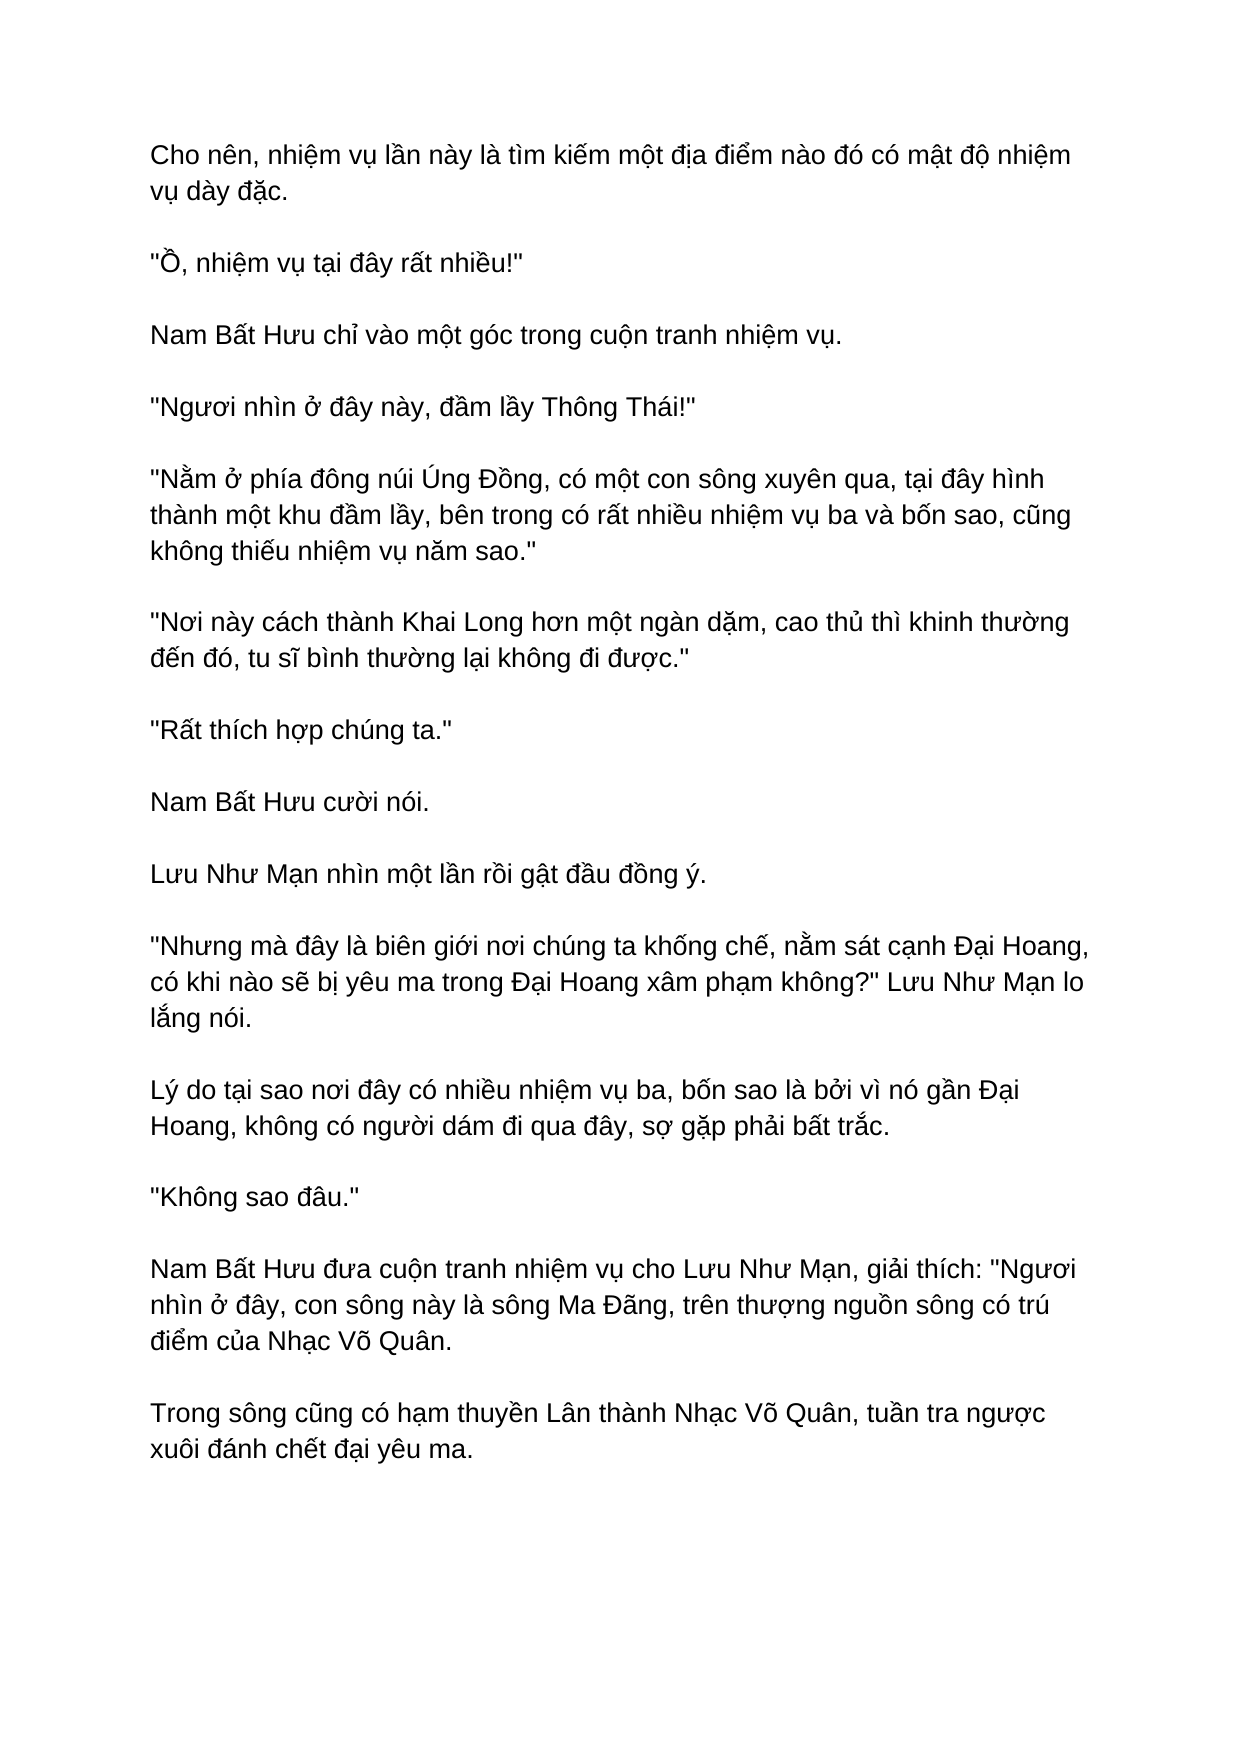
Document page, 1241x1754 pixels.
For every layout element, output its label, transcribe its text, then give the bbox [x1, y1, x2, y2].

text "Nhưng mà đây là biên giới nơi chúng ta khống chế, nằm sát cạnh Đại Hoang, có khi nào sẽ bị yêu ma trong Đại Hoang xâm phạm không?" Lưu Như Mạn lo lắng nói. [150, 930, 1090, 1033]
text "Nằm ở phía đông núi Úng Đồng, có một con sông xuyên qua, tại đây hình thành một khu đầm lầy, bên trong có rất nhiều nhiệm vụ ba và bốn sao, cũng không thiếu nhiệm vụ năm sao." [150, 463, 1090, 566]
text "Ồ, nhiệm vụ tại đây rất nhiều!" [150, 247, 1090, 278]
text "Nơi này cách thành Khai Long hơn một ngàn dặm, cao thủ thì khinh thường đến đó, tu sĩ bình thường lại không đi được." [150, 606, 1090, 674]
text Cho nên, nhiệm vụ lần này là tìm kiếm một địa điểm nào đó có mật độ nhiệm vụ dày đặc. [150, 139, 1090, 206]
text "Rất thích hợp chúng ta." [150, 714, 1090, 746]
text Nam Bất Hưu đưa cuộn tranh nhiệm vụ cho Lưu Như Mạn, giải thích: "Ngươi nhìn ở đây, con sông này là sông Ma Đãng, trên thượng nguồn sông có trú điểm của Nhạc Võ Quân. [150, 1253, 1090, 1356]
text Nam Bất Hưu chỉ vào một góc trong cuộn tranh nhiệm vụ. [150, 319, 1090, 350]
text Trong sông cũng có hạm thuyền Lân thành Nhạc Võ Quân, tuần tra ngược xuôi đánh chết đại yêu ma. [150, 1397, 1090, 1464]
text Lý do tại sao nơi đây có nhiều nhiệm vụ ba, bốn sao là bởi vì nó gần Đại Hoang, không có người dám đi qua đây, sợ gặp phải bất trắc. [150, 1074, 1090, 1141]
text Nam Bất Hưu cười nói. [150, 786, 1090, 817]
text "Không sao đâu." [150, 1181, 1090, 1213]
text Lưu Như Mạn nhìn một lần rồi gật đầu đồng ý. [150, 858, 1090, 889]
text "Ngươi nhìn ở đây này, đầm lầy Thông Thái!" [150, 391, 1090, 422]
